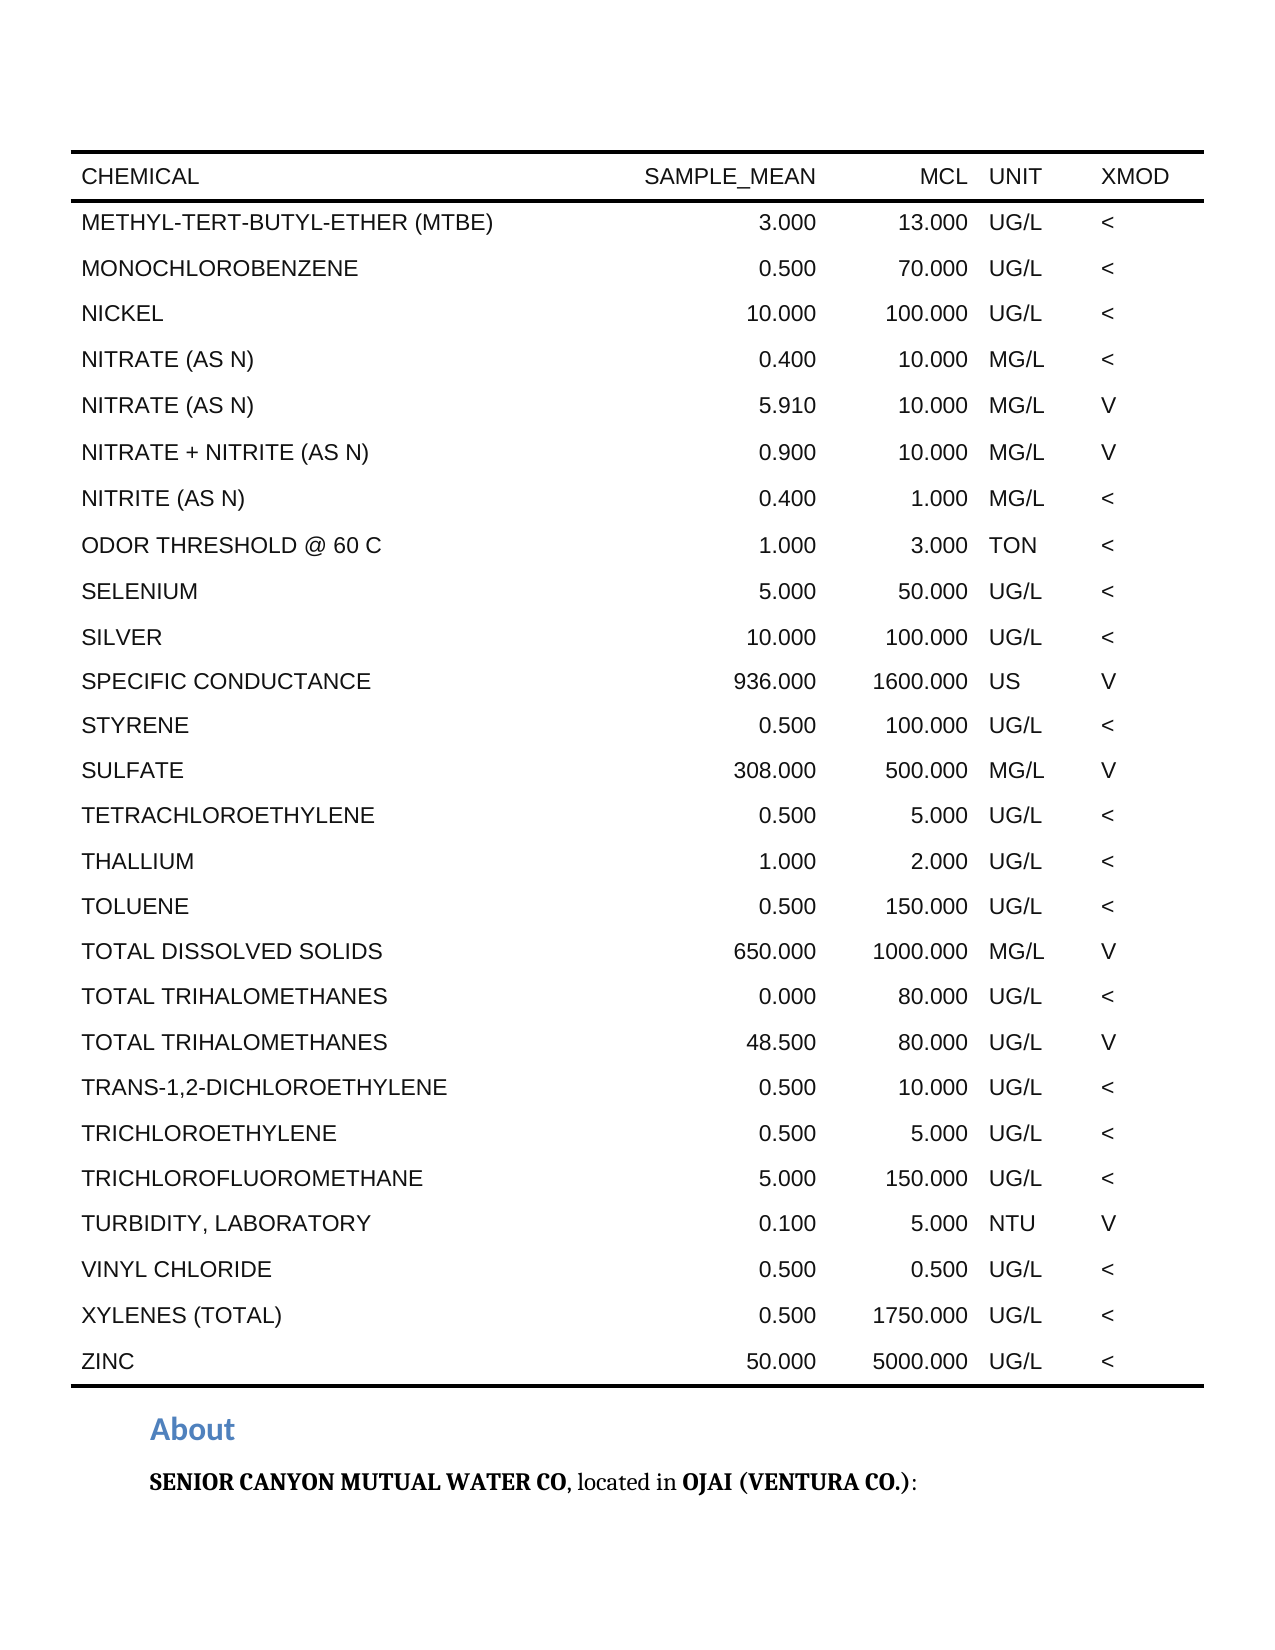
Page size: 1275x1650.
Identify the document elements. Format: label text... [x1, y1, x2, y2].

table_cell 80.000 [826, 974, 978, 1019]
table_cell UG/L [978, 1019, 1090, 1064]
table_header MCL [826, 154, 978, 198]
table_cell 650.000 [614, 929, 826, 974]
table_cell MG/L [978, 475, 1090, 522]
table_cell 48.500 [614, 1019, 826, 1064]
table_cell 70.000 [826, 245, 978, 290]
table_cell 10.000 [826, 336, 978, 382]
table_cell UG/L [978, 703, 1090, 748]
table_cell NITRITE (AS N) [71, 475, 614, 522]
table_cell NITRATE (AS N) [71, 382, 614, 429]
table_cell V [1090, 429, 1204, 475]
table_cell < [1090, 569, 1204, 614]
table_cell 5000.000 [826, 1338, 978, 1383]
table_cell SULFATE [71, 748, 614, 793]
table_cell UG/L [978, 1338, 1090, 1383]
table_cell < [1090, 1246, 1204, 1292]
table_header SAMPLE_MEAN [614, 154, 826, 198]
table_cell UG/L [978, 203, 1090, 245]
table_cell UG/L [978, 1246, 1090, 1292]
table_cell 10.000 [826, 429, 978, 475]
table_cell 5.000 [826, 1201, 978, 1246]
table_cell < [1090, 1292, 1204, 1338]
table_cell US [978, 659, 1090, 703]
table_cell NTU [978, 1201, 1090, 1246]
table_cell 13.000 [826, 203, 978, 245]
table_cell NITRATE + NITRITE (AS N) [71, 429, 614, 475]
table_cell THALLIUM [71, 838, 614, 883]
table_cell 100.000 [826, 290, 978, 336]
table_cell NICKEL [71, 290, 614, 336]
table_cell 50.000 [614, 1338, 826, 1383]
subtitle About [150, 1408, 1125, 1449]
table_cell 0.500 [614, 1246, 826, 1292]
table_cell 0.500 [614, 793, 826, 838]
table_cell 0.500 [614, 1292, 826, 1338]
table_header XMOD [1090, 154, 1204, 198]
table_cell UG/L [978, 838, 1090, 883]
table_cell TRICHLOROFLUOROMETHANE [71, 1155, 614, 1201]
table_cell 1600.000 [826, 659, 978, 703]
table_cell SILVER [71, 614, 614, 659]
table_cell < [1090, 974, 1204, 1019]
table_cell 5.000 [826, 793, 978, 838]
table_cell UG/L [978, 1064, 1090, 1110]
table_cell 150.000 [826, 1155, 978, 1201]
table_cell TRICHLOROETHYLENE [71, 1110, 614, 1155]
table_cell UG/L [978, 1292, 1090, 1338]
table_cell 0.500 [614, 1064, 826, 1110]
table_cell < [1090, 703, 1204, 748]
table_cell TON [978, 522, 1090, 569]
table_cell 5.000 [826, 1110, 978, 1155]
table_cell TURBIDITY, LABORATORY [71, 1201, 614, 1246]
table_cell 100.000 [826, 703, 978, 748]
table_cell 150.000 [826, 884, 978, 929]
table_cell < [1090, 1110, 1204, 1155]
table_cell V [1090, 929, 1204, 974]
table_cell 0.500 [614, 1110, 826, 1155]
table_cell 0.500 [614, 884, 826, 929]
table_cell 0.900 [614, 429, 826, 475]
table_cell 0.500 [614, 703, 826, 748]
table_cell 0.400 [614, 336, 826, 382]
table_cell TRANS-1,2-DICHLOROETHYLENE [71, 1064, 614, 1110]
table_cell SELENIUM [71, 569, 614, 614]
table_cell ZINC [71, 1338, 614, 1383]
table_cell 0.100 [614, 1201, 826, 1246]
table_cell < [1090, 475, 1204, 522]
table_cell 10.000 [826, 382, 978, 429]
table_cell NITRATE (AS N) [71, 336, 614, 382]
table_cell UG/L [978, 793, 1090, 838]
table_cell MG/L [978, 336, 1090, 382]
table_cell TETRACHLOROETHYLENE [71, 793, 614, 838]
table_cell 1.000 [614, 522, 826, 569]
table_cell < [1090, 1155, 1204, 1201]
table_cell 0.500 [826, 1246, 978, 1292]
table_cell V [1090, 1201, 1204, 1246]
table_cell UG/L [978, 614, 1090, 659]
table_cell < [1090, 614, 1204, 659]
table_cell UG/L [978, 974, 1090, 1019]
table_cell TOTAL DISSOLVED SOLIDS [71, 929, 614, 974]
table_cell UG/L [978, 569, 1090, 614]
table_cell < [1090, 522, 1204, 569]
table_cell 500.000 [826, 748, 978, 793]
table_cell UG/L [978, 1110, 1090, 1155]
table_cell MG/L [978, 748, 1090, 793]
table_cell < [1090, 203, 1204, 245]
table_cell V [1090, 1019, 1204, 1064]
table_cell MG/L [978, 929, 1090, 974]
table_cell STYRENE [71, 703, 614, 748]
table_cell MG/L [978, 429, 1090, 475]
table_cell TOTAL TRIHALOMETHANES [71, 974, 614, 1019]
table_cell 10.000 [614, 290, 826, 336]
table_cell TOLUENE [71, 884, 614, 929]
table_cell XYLENES (TOTAL) [71, 1292, 614, 1338]
table_cell 1750.000 [826, 1292, 978, 1338]
table_cell V [1090, 382, 1204, 429]
table_cell V [1090, 748, 1204, 793]
table_cell < [1090, 1338, 1204, 1383]
table_cell 0.000 [614, 974, 826, 1019]
table_cell UG/L [978, 1155, 1090, 1201]
table_cell MG/L [978, 382, 1090, 429]
table_cell 1000.000 [826, 929, 978, 974]
table_cell V [1090, 659, 1204, 703]
table_cell 308.000 [614, 748, 826, 793]
table_cell < [1090, 290, 1204, 336]
table_cell < [1090, 245, 1204, 290]
table_cell < [1090, 336, 1204, 382]
table_cell 100.000 [826, 614, 978, 659]
table_cell 10.000 [826, 1064, 978, 1110]
table_cell 1.000 [614, 838, 826, 883]
table_cell UG/L [978, 290, 1090, 336]
table_cell UG/L [978, 245, 1090, 290]
table_cell 80.000 [826, 1019, 978, 1064]
table_cell 5.910 [614, 382, 826, 429]
text SENIOR CANYON MUTUAL WATER CO, located in OJAI (VENTURA CO.): [150, 1468, 1125, 1497]
table_cell 936.000 [614, 659, 826, 703]
table_cell 3.000 [826, 522, 978, 569]
table_cell 50.000 [826, 569, 978, 614]
table_cell VINYL CHLORIDE [71, 1246, 614, 1292]
table_header CHEMICAL [71, 154, 614, 198]
table_cell METHYL-TERT-BUTYL-ETHER (MTBE) [71, 203, 614, 245]
table_cell < [1090, 884, 1204, 929]
table_cell 5.000 [614, 569, 826, 614]
table_cell 10.000 [614, 614, 826, 659]
table_cell < [1090, 838, 1204, 883]
table_cell TOTAL TRIHALOMETHANES [71, 1019, 614, 1064]
table_cell 2.000 [826, 838, 978, 883]
table_cell 1.000 [826, 475, 978, 522]
table_cell SPECIFIC CONDUCTANCE [71, 659, 614, 703]
table_cell UG/L [978, 884, 1090, 929]
table_header UNIT [978, 154, 1090, 198]
table_cell ODOR THRESHOLD @ 60 C [71, 522, 614, 569]
table_cell MONOCHLOROBENZENE [71, 245, 614, 290]
table_cell 5.000 [614, 1155, 826, 1201]
table_cell < [1090, 793, 1204, 838]
table_cell 3.000 [614, 203, 826, 245]
table_cell < [1090, 1064, 1204, 1110]
table_cell 0.500 [614, 245, 826, 290]
table_cell 0.400 [614, 475, 826, 522]
